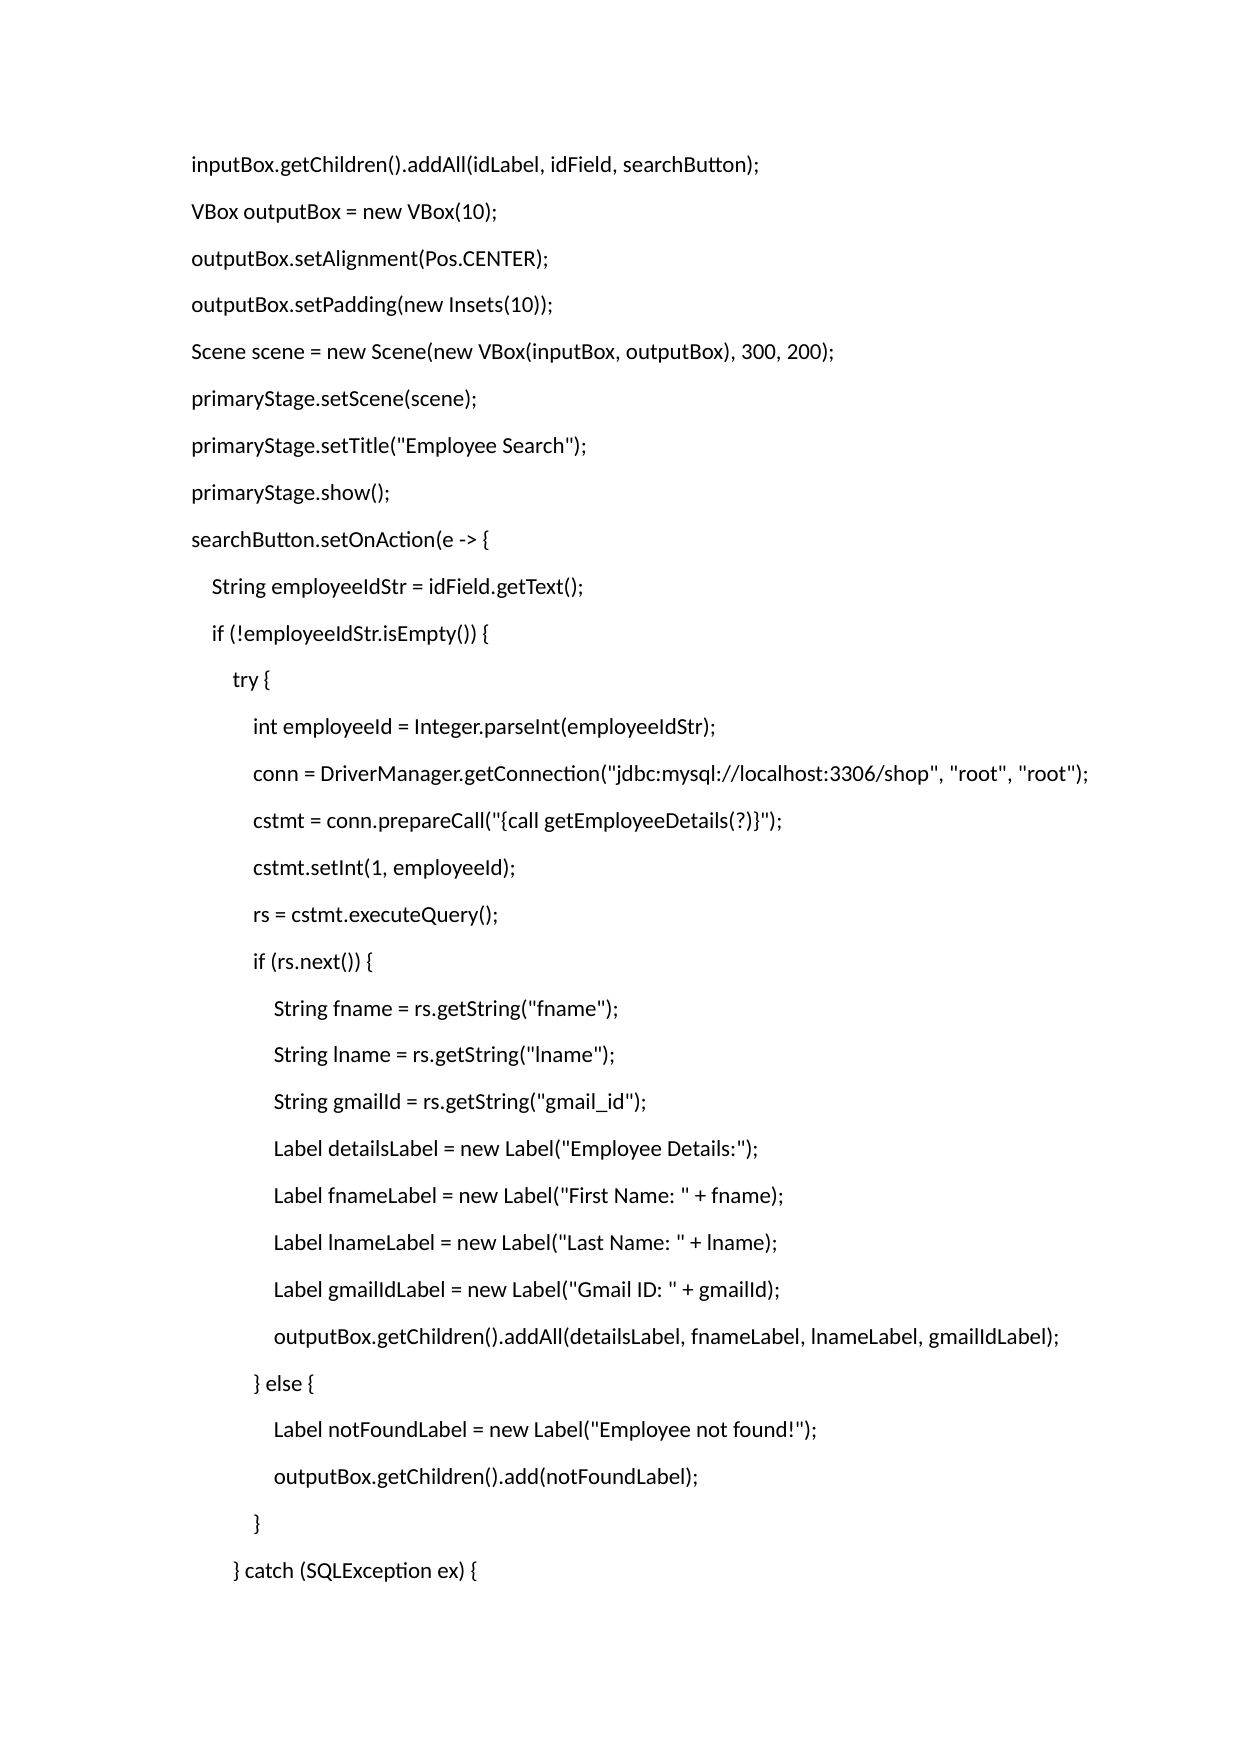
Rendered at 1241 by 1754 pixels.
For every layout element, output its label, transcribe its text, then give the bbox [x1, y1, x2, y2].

text String gmailId = rs.getString("gmail_id"); [150, 1087, 1090, 1116]
text cstmt.setInt(1, employeeId); [150, 853, 1090, 881]
text VBox outputBox = new VBox(10); [150, 197, 1090, 225]
text try { [150, 666, 1090, 694]
text if (!employeeIdStr.isEmpty()) { [150, 619, 1090, 647]
text outputBox.setPadding(new Insets(10)); [150, 291, 1090, 319]
text Label fnameLabel = new Label("First Name: " + fname); [150, 1181, 1090, 1209]
text inputBox.getChildren().addAll(idLabel, idField, searchButton); [150, 150, 1090, 178]
text outputBox.getChildren().addAll(detailsLabel, fnameLabel, lnameLabel, gmailIdLabel); [150, 1322, 1090, 1350]
text String employeeIdStr = idField.getText(); [150, 572, 1090, 600]
text String lname = rs.getString("lname"); [150, 1041, 1090, 1069]
text rs = cstmt.executeQuery(); [150, 900, 1090, 928]
text String fname = rs.getString("fname"); [150, 994, 1090, 1022]
text primaryStage.setScene(scene); [150, 384, 1090, 412]
text int employeeId = Integer.parseInt(employeeIdStr); [150, 712, 1090, 741]
text Label detailsLabel = new Label("Employee Details:"); [150, 1134, 1090, 1162]
text Scene scene = new Scene(new VBox(inputBox, outputBox), 300, 200); [150, 337, 1090, 366]
text } catch (SQLException ex) { [150, 1556, 1090, 1584]
text conn = DriverManager.getConnection("jdbc:mysql://localhost:3306/shop", "root", "root"); [150, 759, 1090, 787]
text primaryStage.show(); [150, 478, 1090, 506]
text Label lnameLabel = new Label("Last Name: " + lname); [150, 1228, 1090, 1256]
text Label notFoundLabel = new Label("Employee not found!"); [150, 1416, 1090, 1444]
text searchButton.setOnAction(e -> { [150, 525, 1090, 553]
text outputBox.getChildren().add(notFoundLabel); [150, 1462, 1090, 1491]
text Label gmailIdLabel = new Label("Gmail ID: " + gmailId); [150, 1275, 1090, 1303]
text if (rs.next()) { [150, 947, 1090, 975]
text primaryStage.setTitle("Employee Search"); [150, 431, 1090, 459]
text outputBox.setAlignment(Pos.CENTER); [150, 244, 1090, 272]
text } [150, 1509, 1090, 1537]
text cstmt = conn.prepareCall("{call getEmployeeDetails(?)}"); [150, 806, 1090, 834]
text } else { [150, 1369, 1090, 1397]
